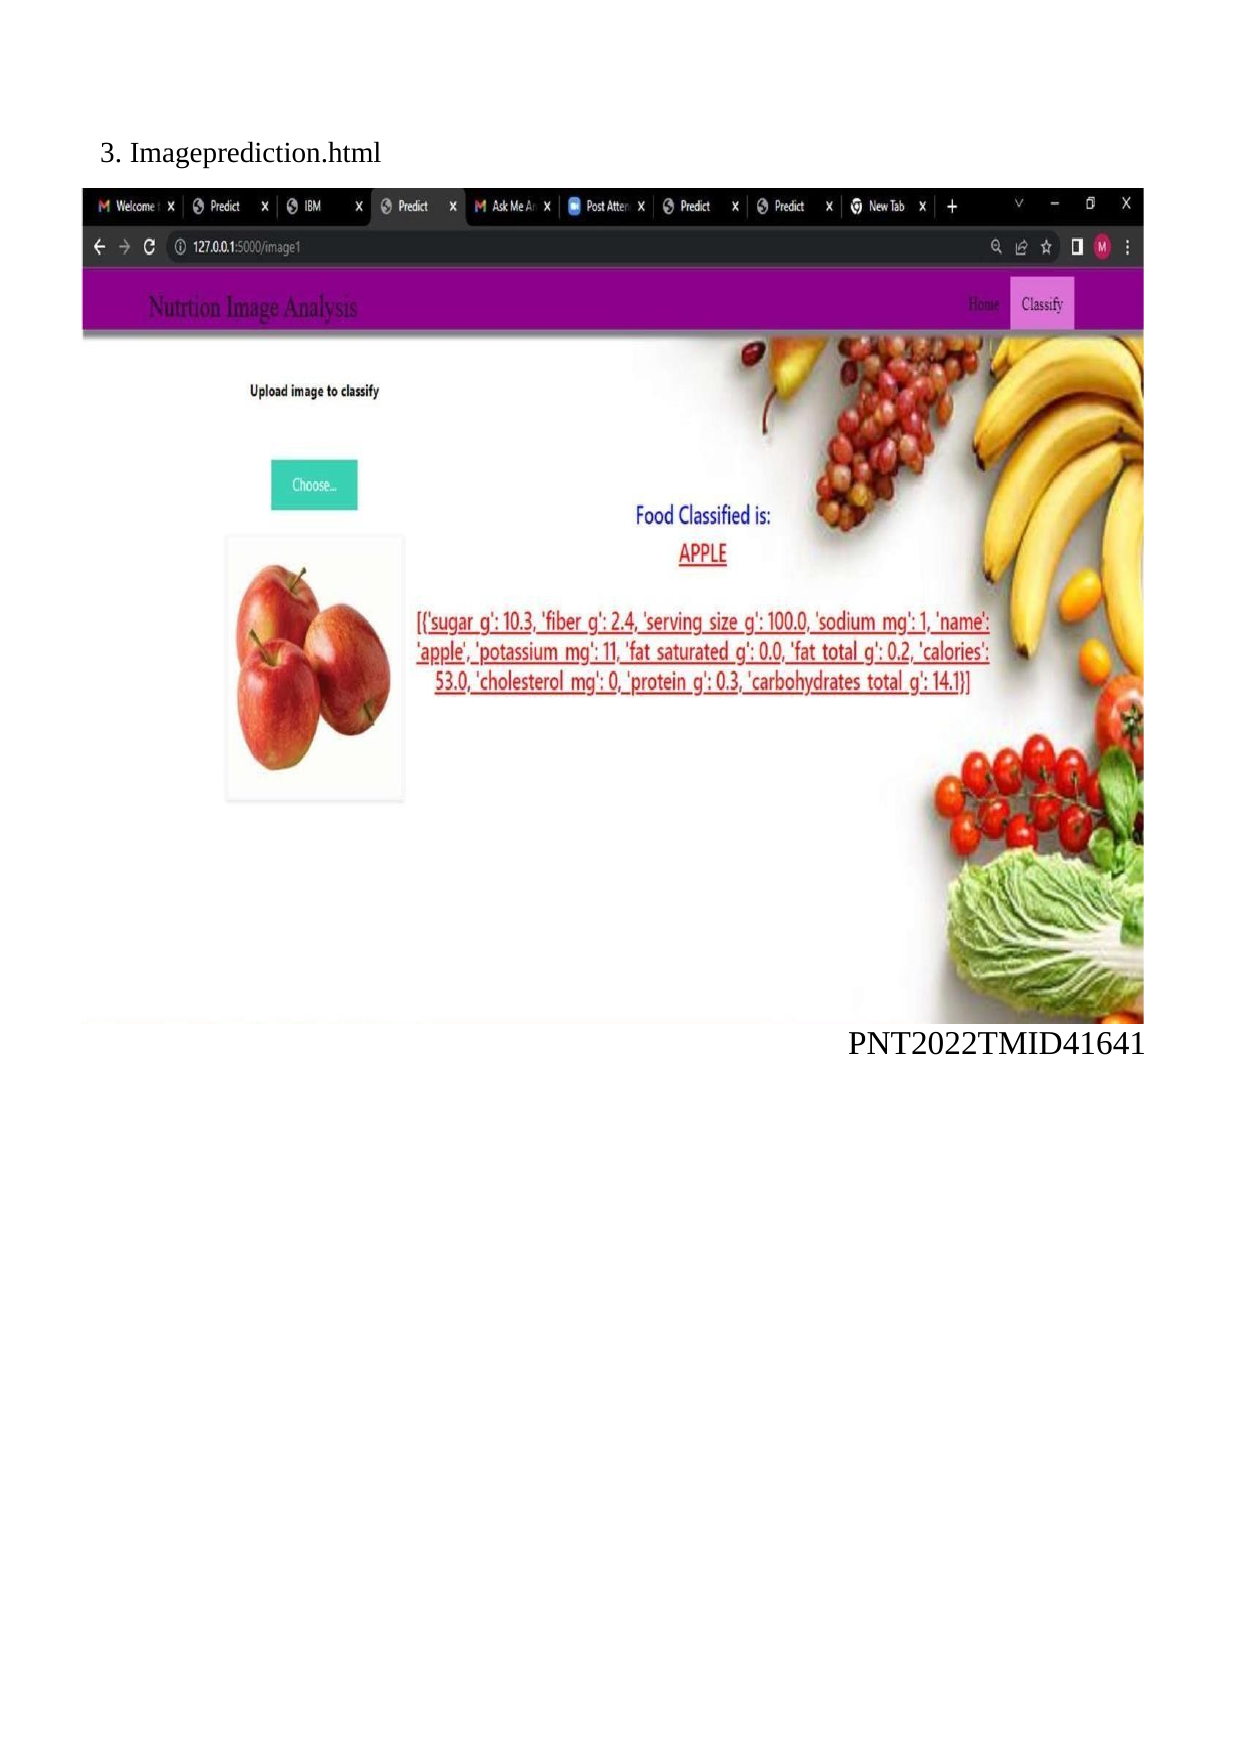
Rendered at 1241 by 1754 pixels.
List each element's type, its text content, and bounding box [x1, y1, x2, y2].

list Imageprediction.html [100, 135, 1184, 168]
picture [81, 188, 1144, 1024]
